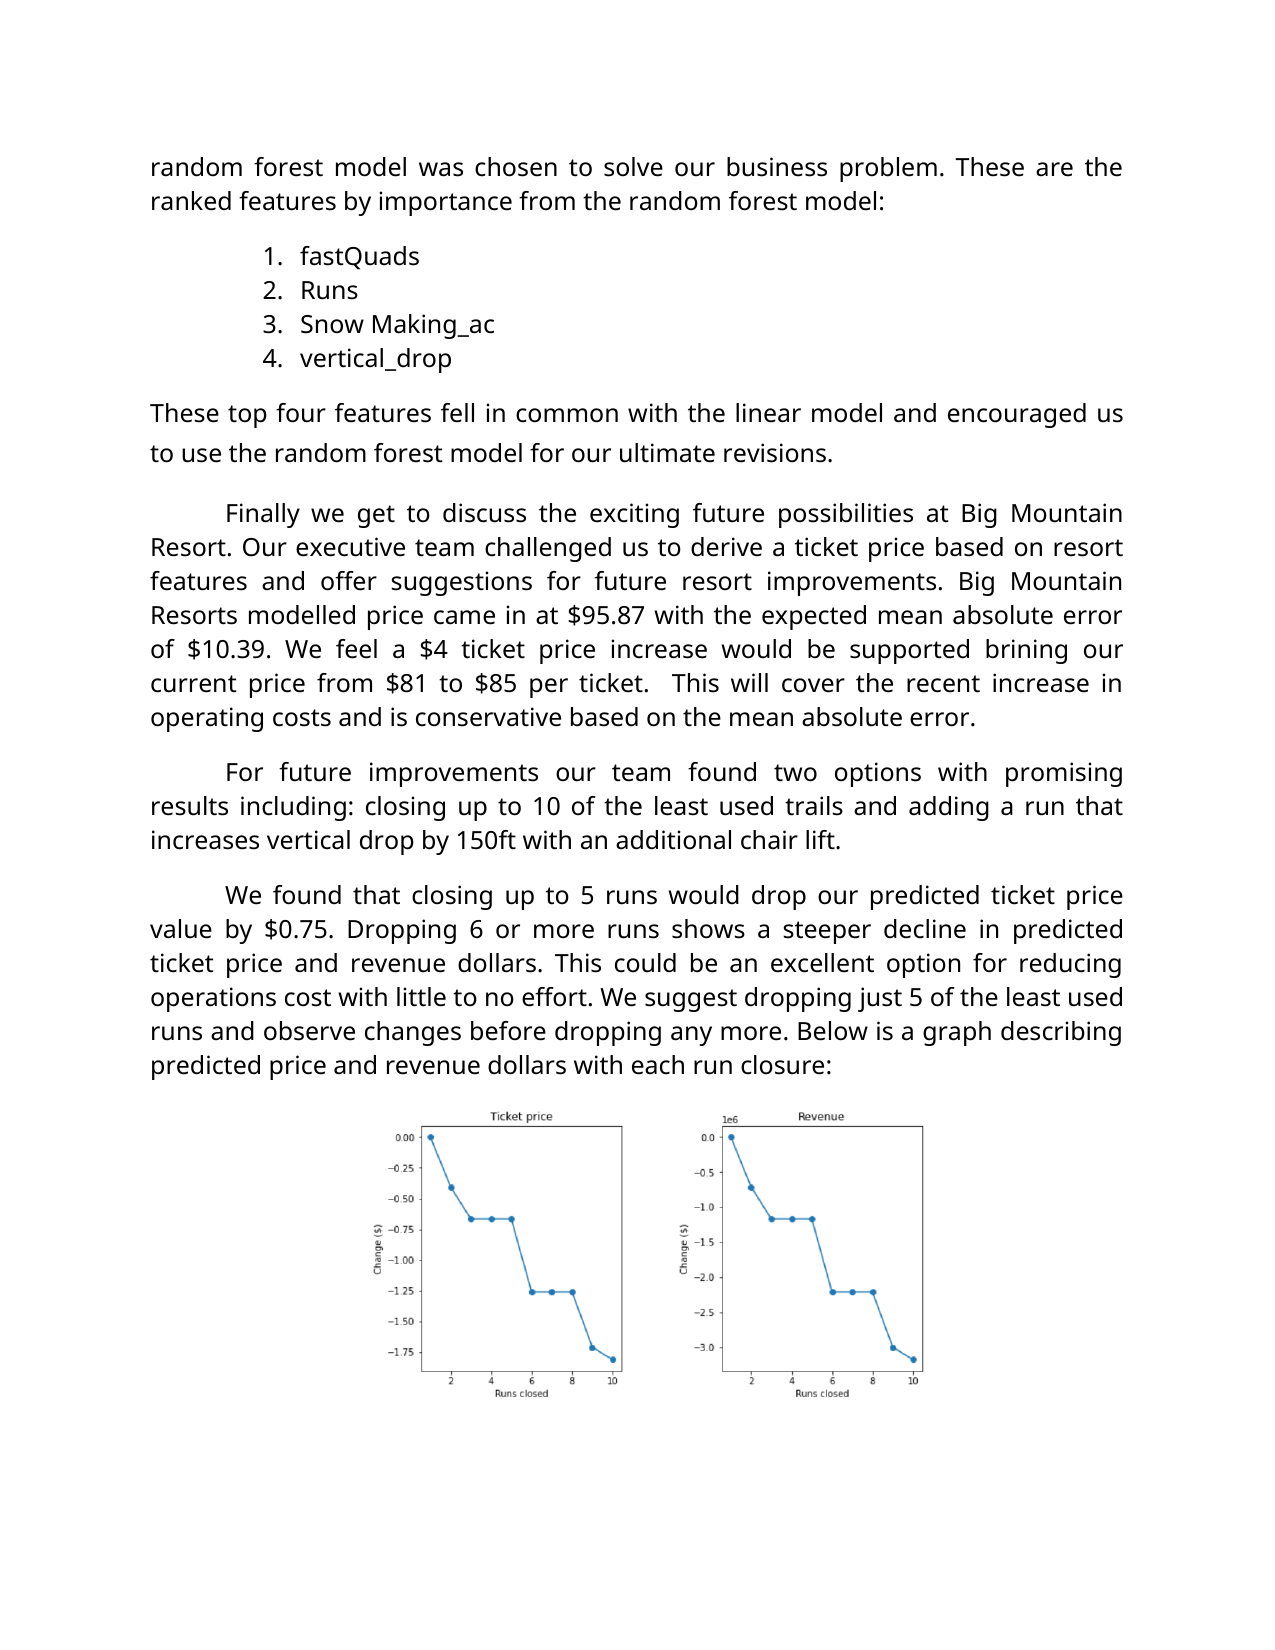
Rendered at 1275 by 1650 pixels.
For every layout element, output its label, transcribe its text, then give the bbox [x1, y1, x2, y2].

text We found that closing up to 5 runs would drop our predicted ticket price value by $0.75. Dropping 6 or more runs shows a steeper decline in predicted ticket price and revenue dollars. This could be an excellent option for reducing operations cost with little to no effort. We suggest dropping just 5 of the least used runs and observe changes before dropping any more. Below is a graph describing predicted price and revenue dollars with each run closure: [150, 877, 1125, 1082]
list fastQuads [262, 239, 1125, 273]
list vertical_drop [262, 341, 1125, 375]
list Snow Making_ac [262, 307, 1125, 341]
text For future improvements our team found two options with promising results including: closing up to 10 of the least used trails and adding a run that increases vertical drop by 150ft with an additional chair lift. [150, 754, 1125, 857]
text These top four features fell in common with the linear model and encouraged us to use the random forest model for our ultimate revisions. [150, 396, 1125, 469]
picture [353, 1102, 997, 1412]
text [150, 150, 1125, 218]
list Runs [262, 273, 1125, 307]
text Finally we get to discuss the exciting future possibilities at Big Mountain Resort. Our executive team challenged us to derive a ticket price based on resort features and offer suggestions for future resort improvements. Big Mountain Resorts modelled price came in at $95.87 with the expected mean absolute error of $10.39. We feel a $4 ticket price increase would be supported brining our current price from $81 to $85 per ticket. This will cover the recent increase in operating costs and is conservative based on the mean absolute error. [150, 495, 1125, 734]
